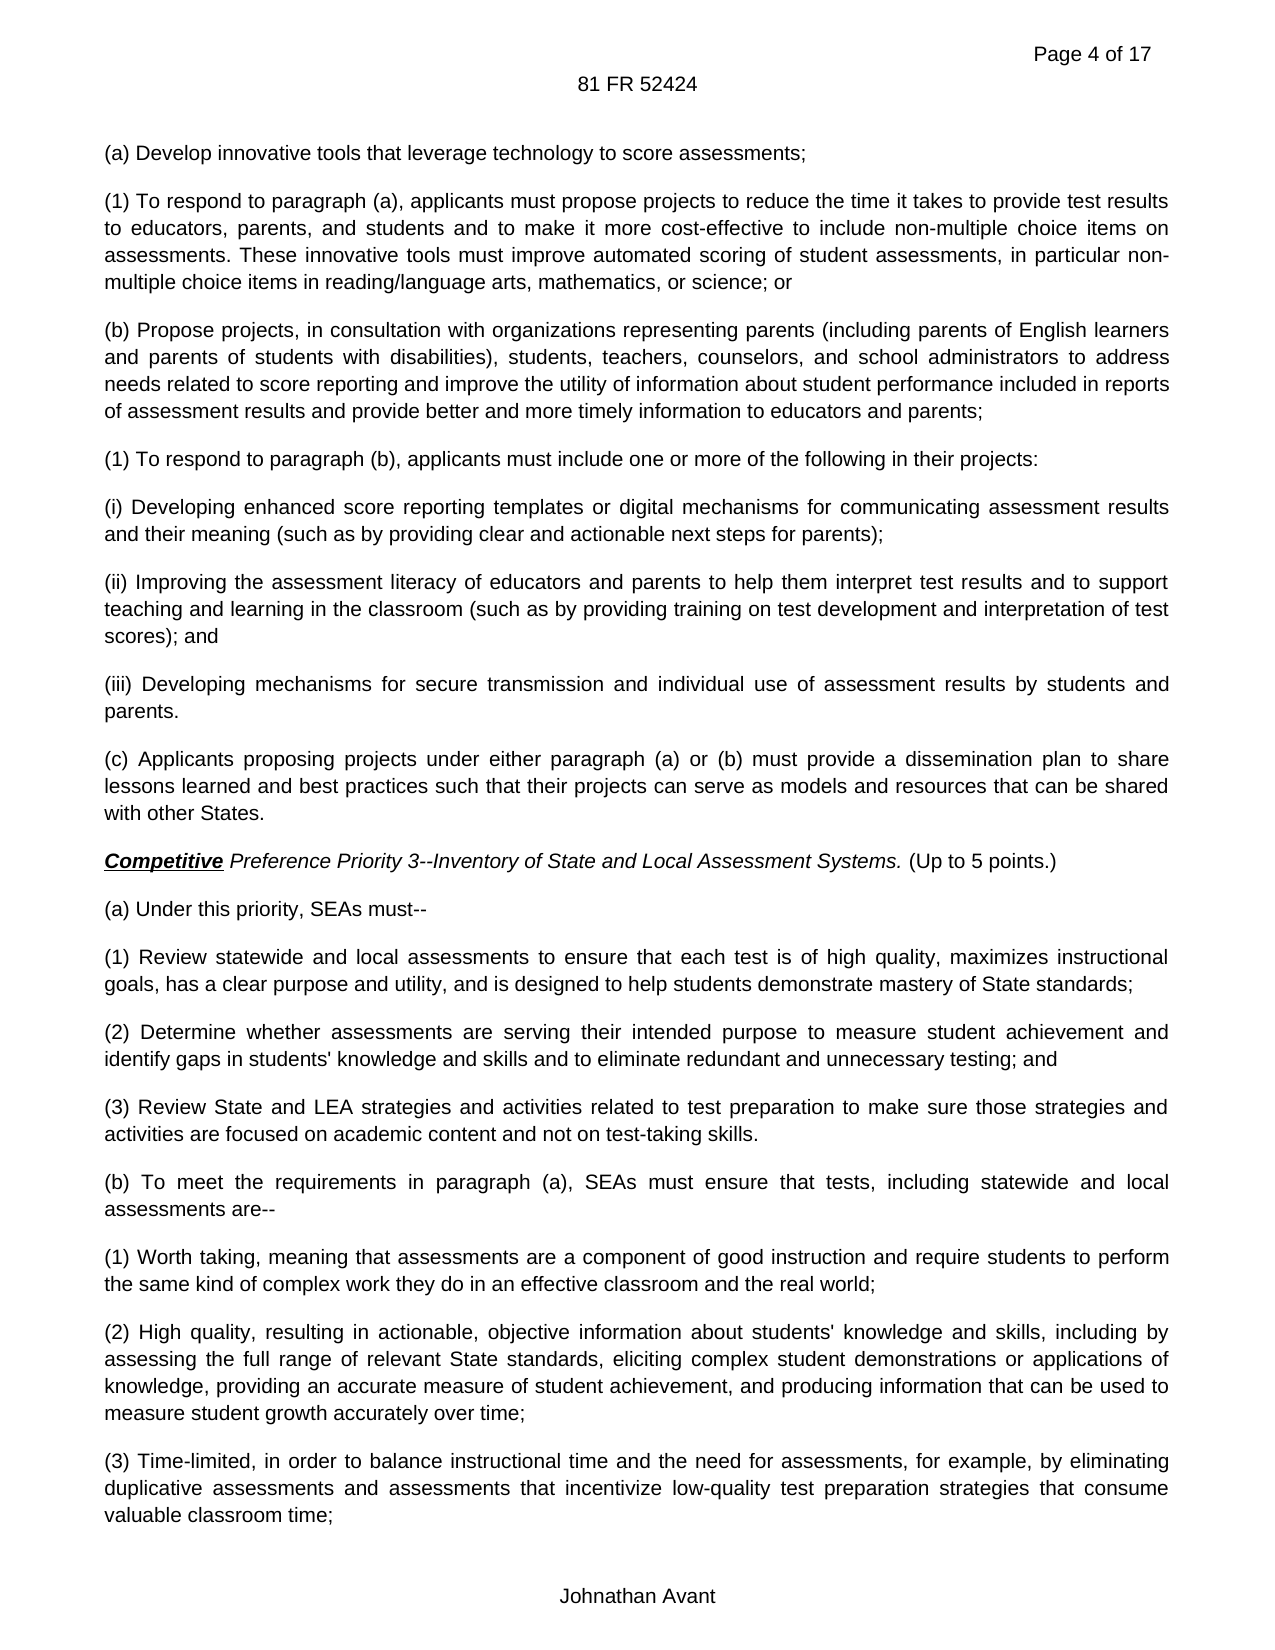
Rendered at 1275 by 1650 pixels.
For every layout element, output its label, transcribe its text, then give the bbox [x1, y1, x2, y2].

text (i) Developing enhanced score reporting templates or digital mechanisms for communicating assessment results and their meaning (such as by providing clear and actionable next steps for parents); [104, 492, 1171, 546]
text (a) Under this priority, SEAs must-- [104, 894, 1171, 921]
text (3) Time-limited, in order to balance instructional time and the need for assessments, for example, by eliminating duplicative assessments and assessments that incentivize low-quality test preparation strategies that consume valuable classroom time; [104, 1446, 1171, 1527]
text (a) Develop innovative tools that leverage technology to score assessments; [104, 137, 1171, 164]
text (2) High quality, resulting in actionable, objective information about students' knowledge and skills, including by assessing the full range of relevant State standards, eliciting complex student demonstrations or applications of knowledge, providing an accurate measure of student achievement, and producing information that can be used to measure student growth accurately over time; [104, 1317, 1171, 1425]
text (b) Propose projects, in consultation with organizations representing parents (including parents of English learners and parents of students with disabilities), students, teachers, counselors, and school administrators to address needs related to score reporting and improve the utility of information about student performance included in reports of assessment results and provide better and more timely information to educators and parents; [104, 314, 1171, 423]
text (1) To respond to paragraph (a), applicants must propose projects to reduce the time it takes to provide test results to educators, parents, and students and to make it more cost-effective to include non-multiple choice items on assessments. These innovative tools must improve automated scoring of student assessments, in particular non-multiple choice items in reading/language arts, mathematics, or science; or [104, 185, 1171, 294]
text (b) To meet the requirements in paragraph (a), SEAs must ensure that tests, including statewide and local assessments are-- [104, 1167, 1171, 1221]
text (c) Applicants proposing projects under either paragraph (a) or (b) must provide a dissemination plan to share lessons learned and best practices such that their projects can serve as models and resources that can be shared with other States. [104, 744, 1171, 825]
text Competitive Preference Priority 3--Inventory of State and Local Assessment Systems. (Up to 5 points.) [104, 846, 1171, 873]
text (1) Review statewide and local assessments to ensure that each test is of high quality, maximizes instructional goals, has a clear purpose and utility, and is designed to help students demonstrate mastery of State standards; [104, 942, 1171, 996]
text (2) Determine whether assessments are serving their intended purpose to measure student achievement and identify gaps in students' knowledge and skills and to eliminate redundant and unnecessary testing; and [104, 1017, 1171, 1071]
text (iii) Developing mechanisms for secure transmission and individual use of assessment results by students and parents. [104, 669, 1171, 723]
text (ii) Improving the assessment literacy of educators and parents to help them interpret test results and to support teaching and learning in the classroom (such as by providing training on test development and interpretation of test scores); and [104, 567, 1171, 648]
text (1) Worth taking, meaning that assessments are a component of good instruction and require students to perform the same kind of complex work they do in an effective classroom and the real world; [104, 1242, 1171, 1296]
text (3) Review State and LEA strategies and activities related to test preparation to make sure those strategies and activities are focused on academic content and not on test-taking skills. [104, 1092, 1171, 1146]
text (1) To respond to paragraph (b), applicants must include one or more of the following in their projects: [104, 444, 1171, 471]
